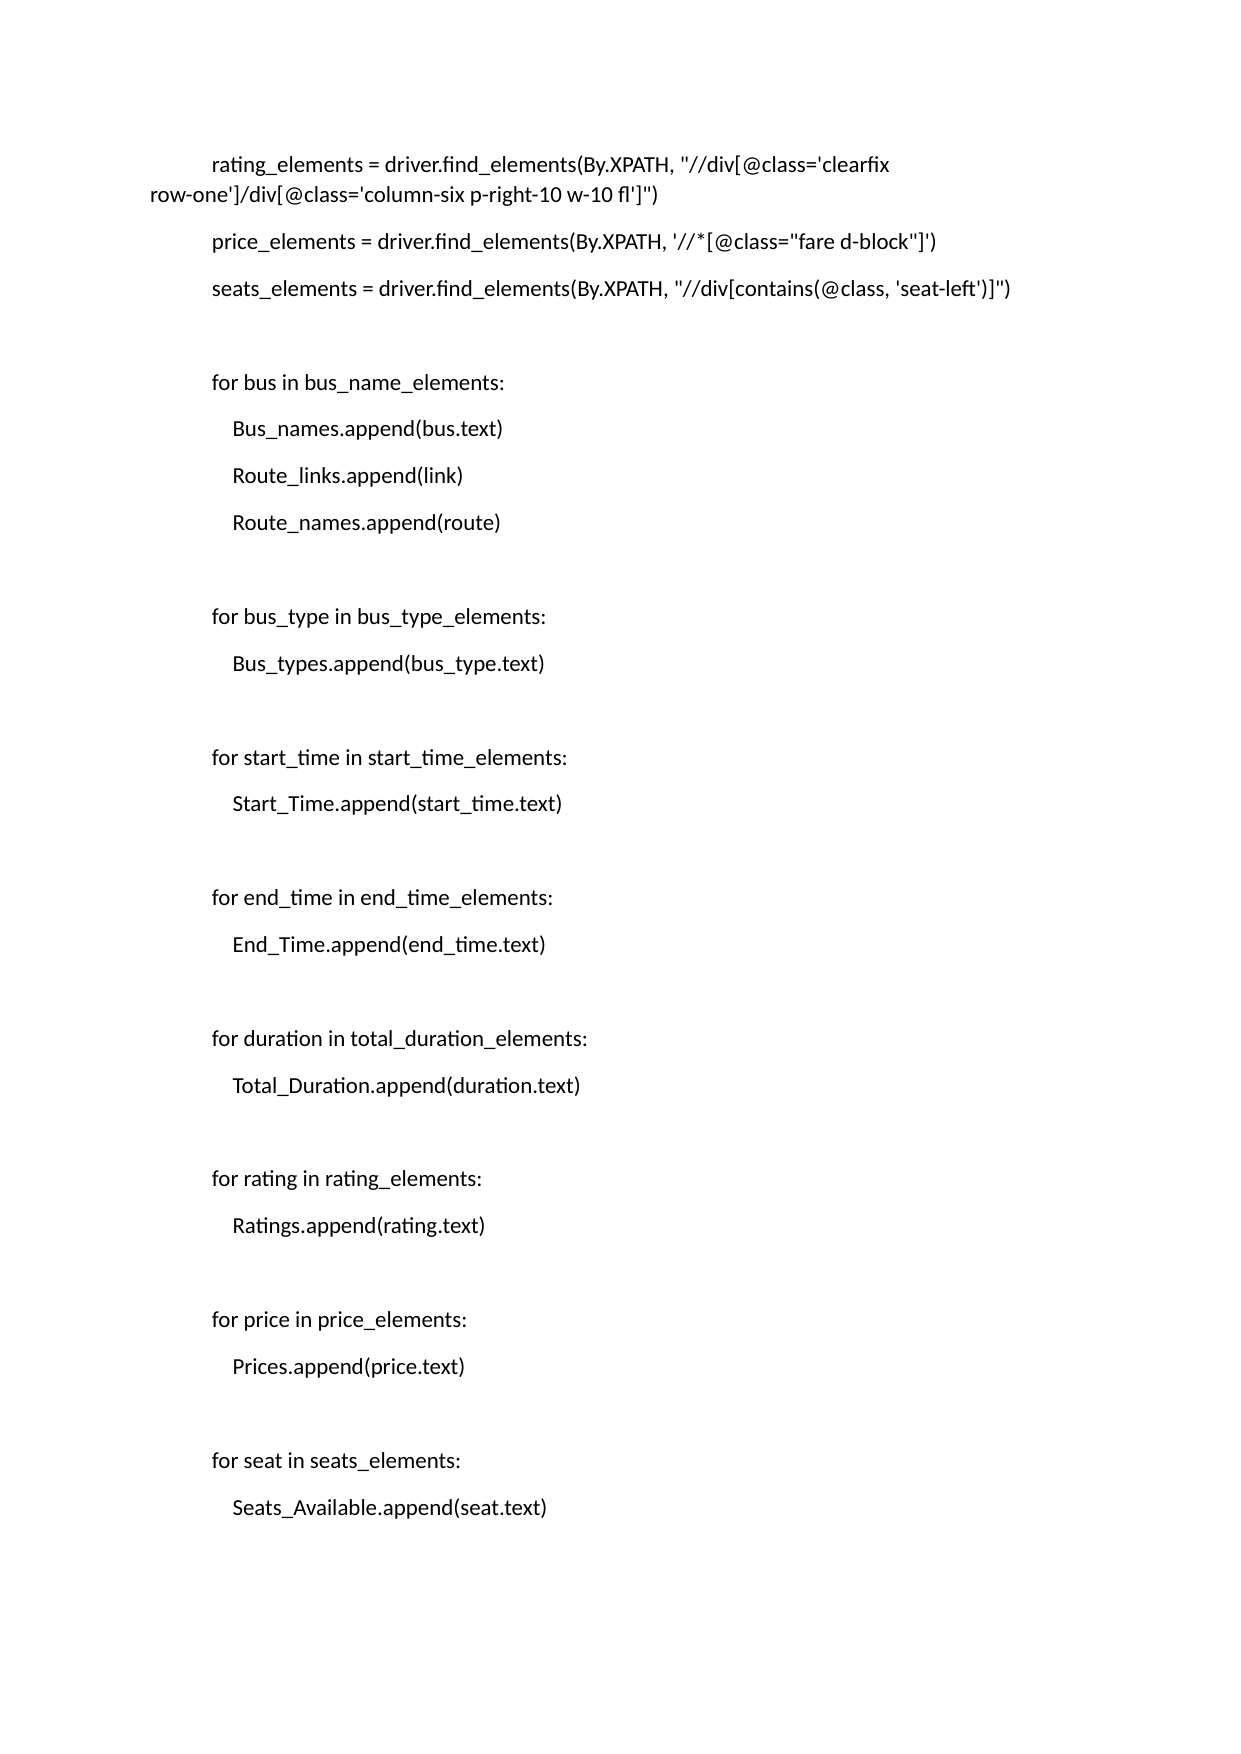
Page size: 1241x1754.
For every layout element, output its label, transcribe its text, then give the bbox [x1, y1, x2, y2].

text for price in price_elements: [150, 1305, 1090, 1333]
text Start_Time.append(start_time.text) [150, 789, 1090, 818]
text for duration in total_duration_elements: [150, 1024, 1090, 1052]
text for bus_type in bus_type_elements: [150, 602, 1090, 630]
text Bus_names.append(bus.text) [150, 414, 1090, 443]
text Route_names.append(route) [150, 508, 1090, 536]
text Bus_types.append(bus_type.text) [150, 649, 1090, 677]
text for seat in seats_elements: [150, 1446, 1090, 1474]
text for bus in bus_name_elements: [150, 368, 1090, 396]
text seats_elements = driver.find_elements(By.XPATH, "//div[contains(@class, 'seat-left')]") [150, 274, 1090, 302]
text Seats_Available.append(seat.text) [150, 1493, 1090, 1521]
text rating_elements = driver.find_elements(By.XPATH, "//div[@class='clearfix row-one']/div[@class='column-six p-right-10 w-10 fl']") [150, 150, 1090, 208]
text for end_time in end_time_elements: [150, 883, 1090, 911]
text for start_time in start_time_elements: [150, 743, 1090, 771]
text Ratings.append(rating.text) [150, 1211, 1090, 1239]
text price_elements = driver.find_elements(By.XPATH, '//*[@class="fare d-block"]') [150, 227, 1090, 255]
text Route_links.append(link) [150, 461, 1090, 489]
text End_Time.append(end_time.text) [150, 930, 1090, 958]
text Total_Duration.append(duration.text) [150, 1071, 1090, 1099]
text for rating in rating_elements: [150, 1164, 1090, 1193]
text Prices.append(price.text) [150, 1352, 1090, 1380]
